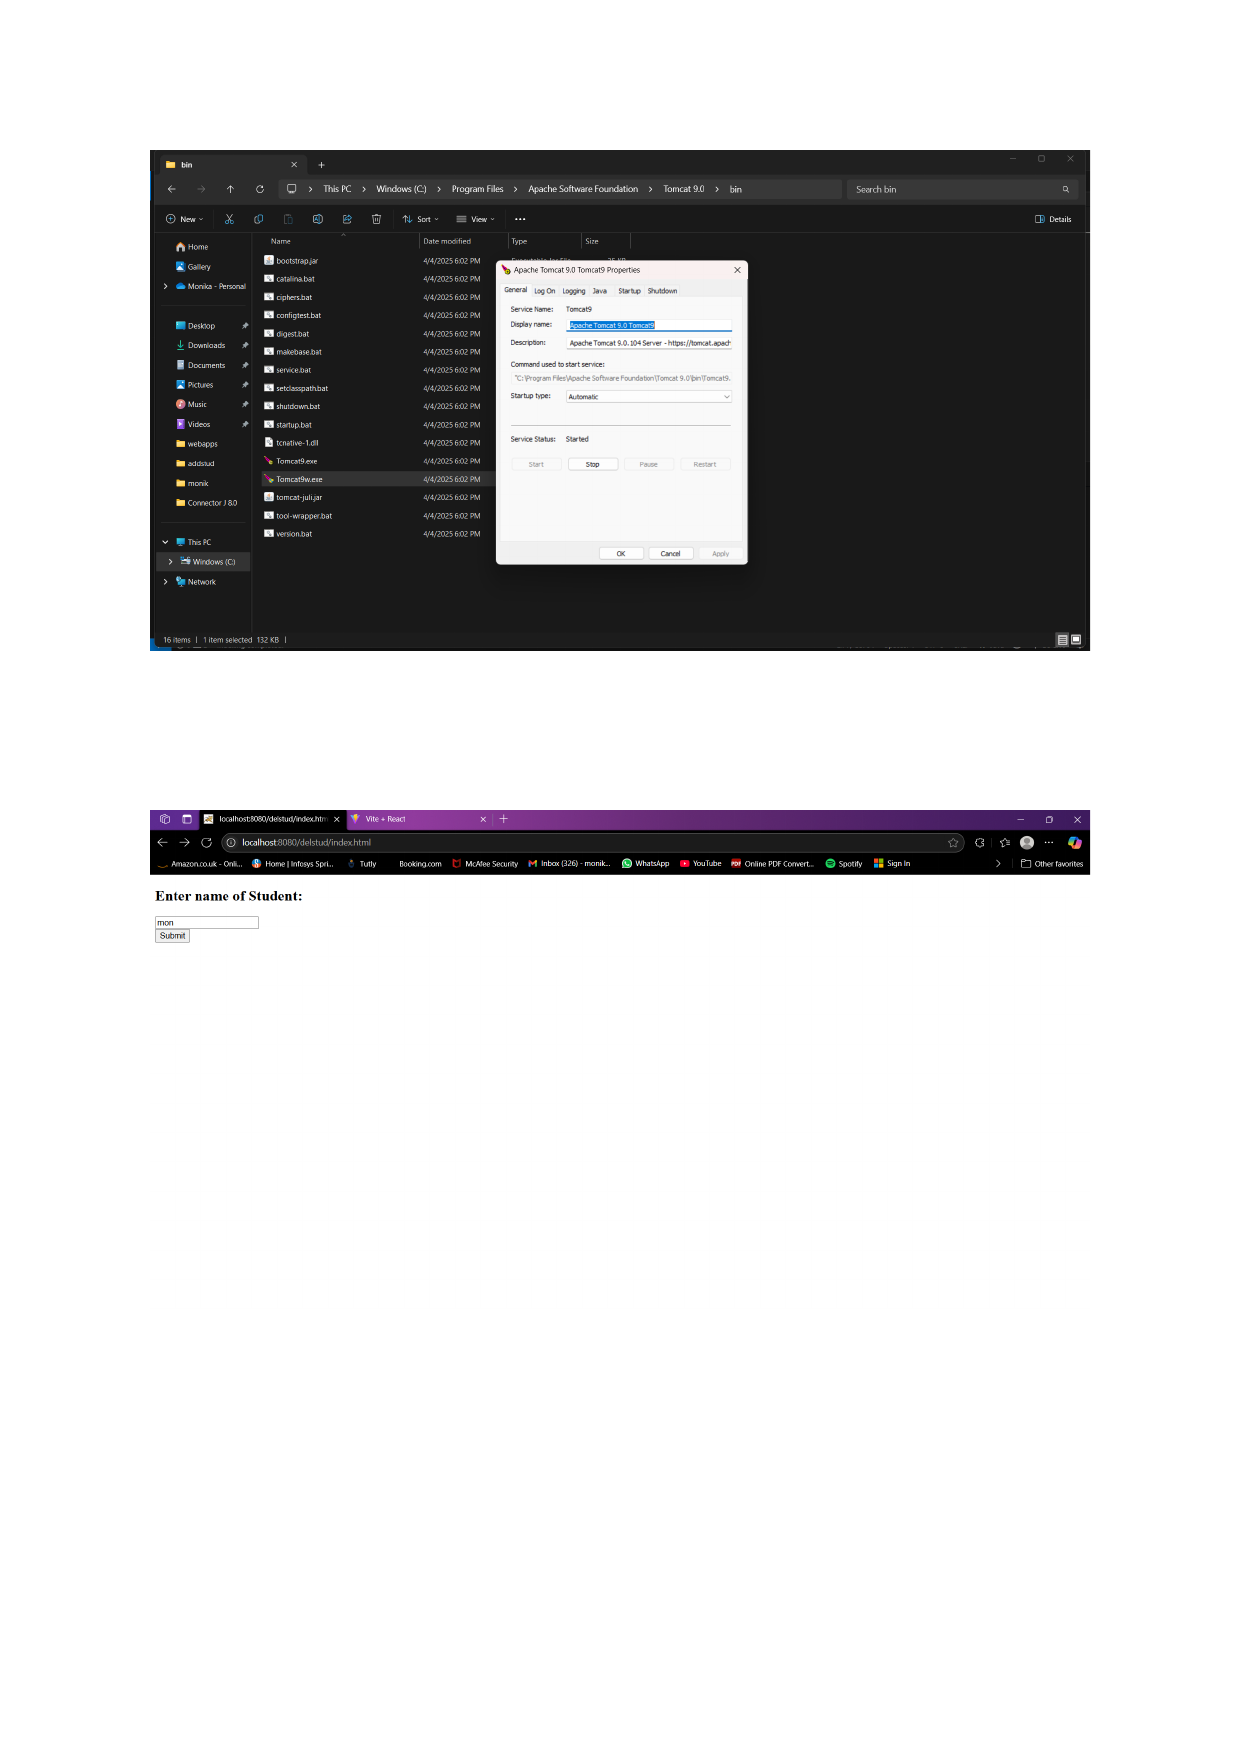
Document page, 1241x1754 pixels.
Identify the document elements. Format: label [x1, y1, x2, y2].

picture [150, 150, 1091, 651]
picture [150, 810, 1091, 1309]
